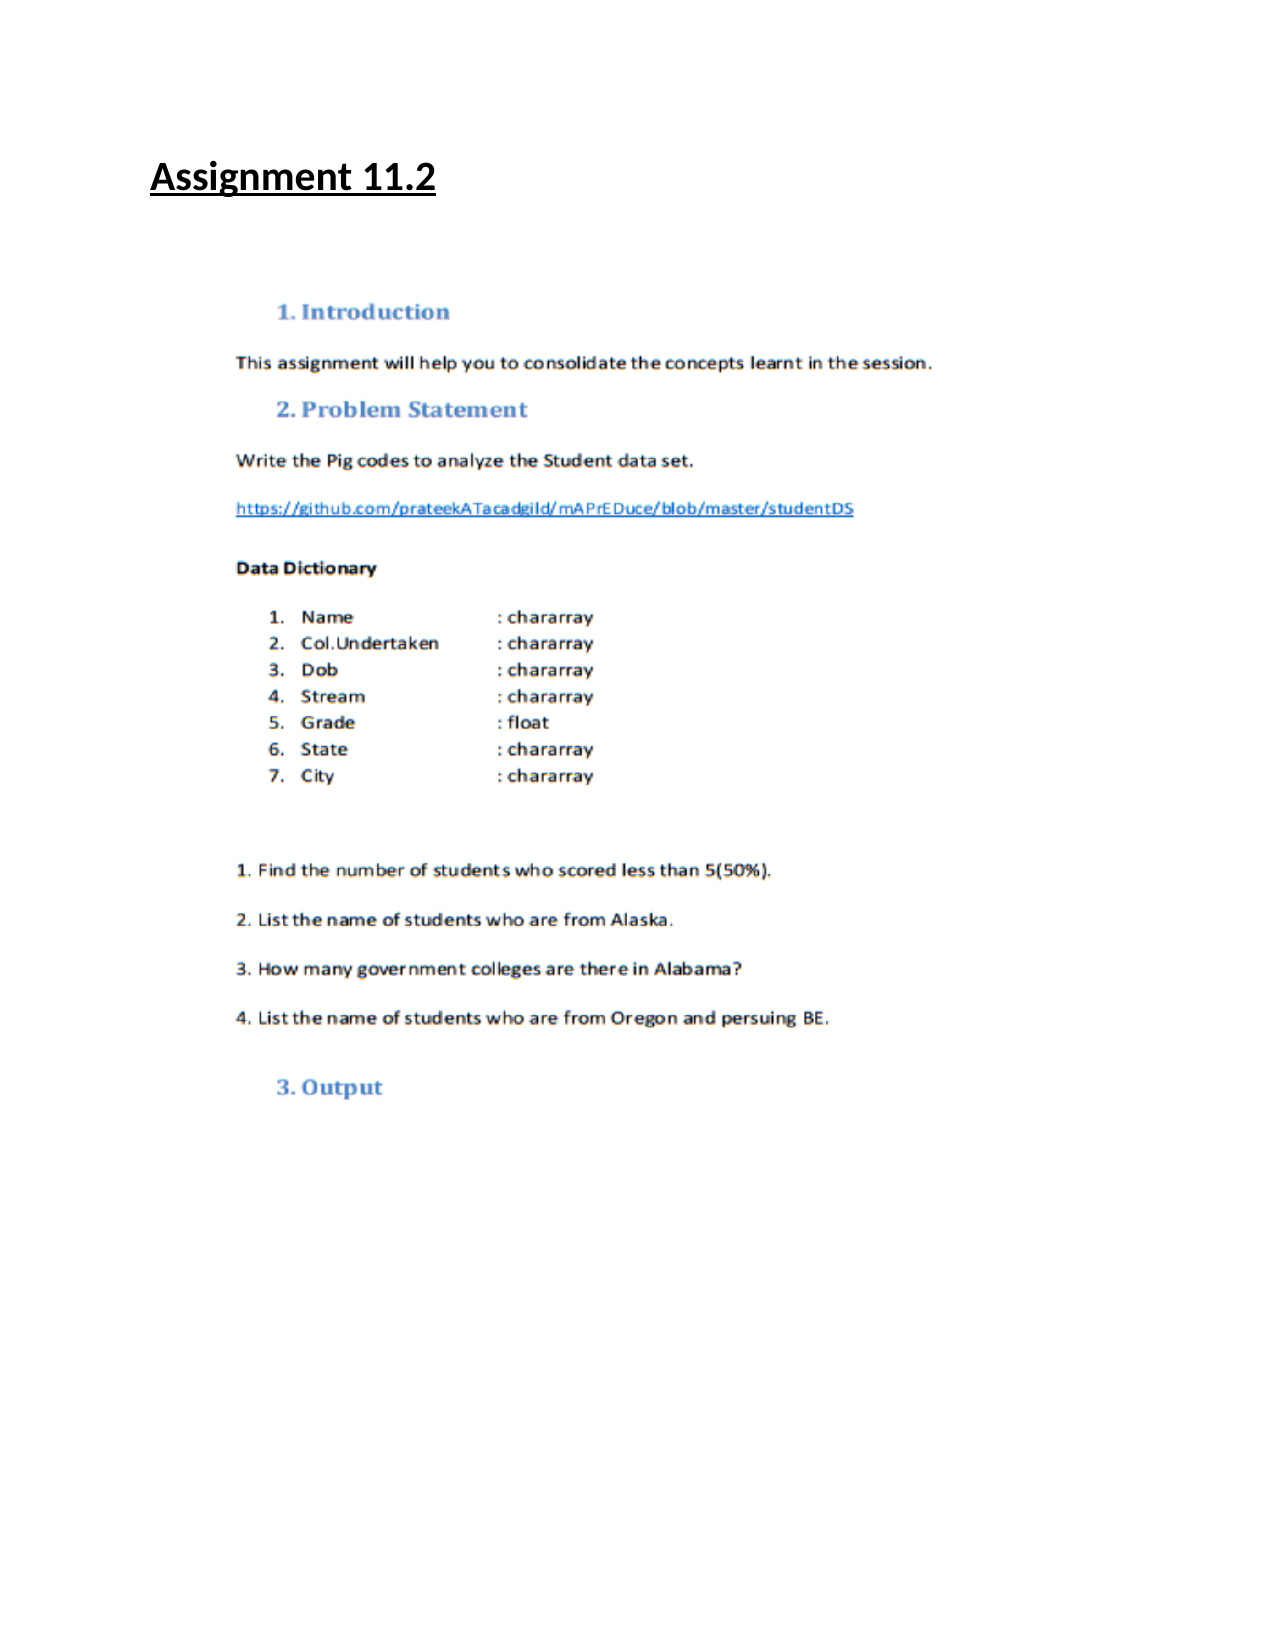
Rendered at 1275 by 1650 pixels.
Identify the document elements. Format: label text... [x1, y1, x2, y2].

text Assignment 11.2 [150, 150, 1125, 201]
picture [151, 223, 964, 1105]
